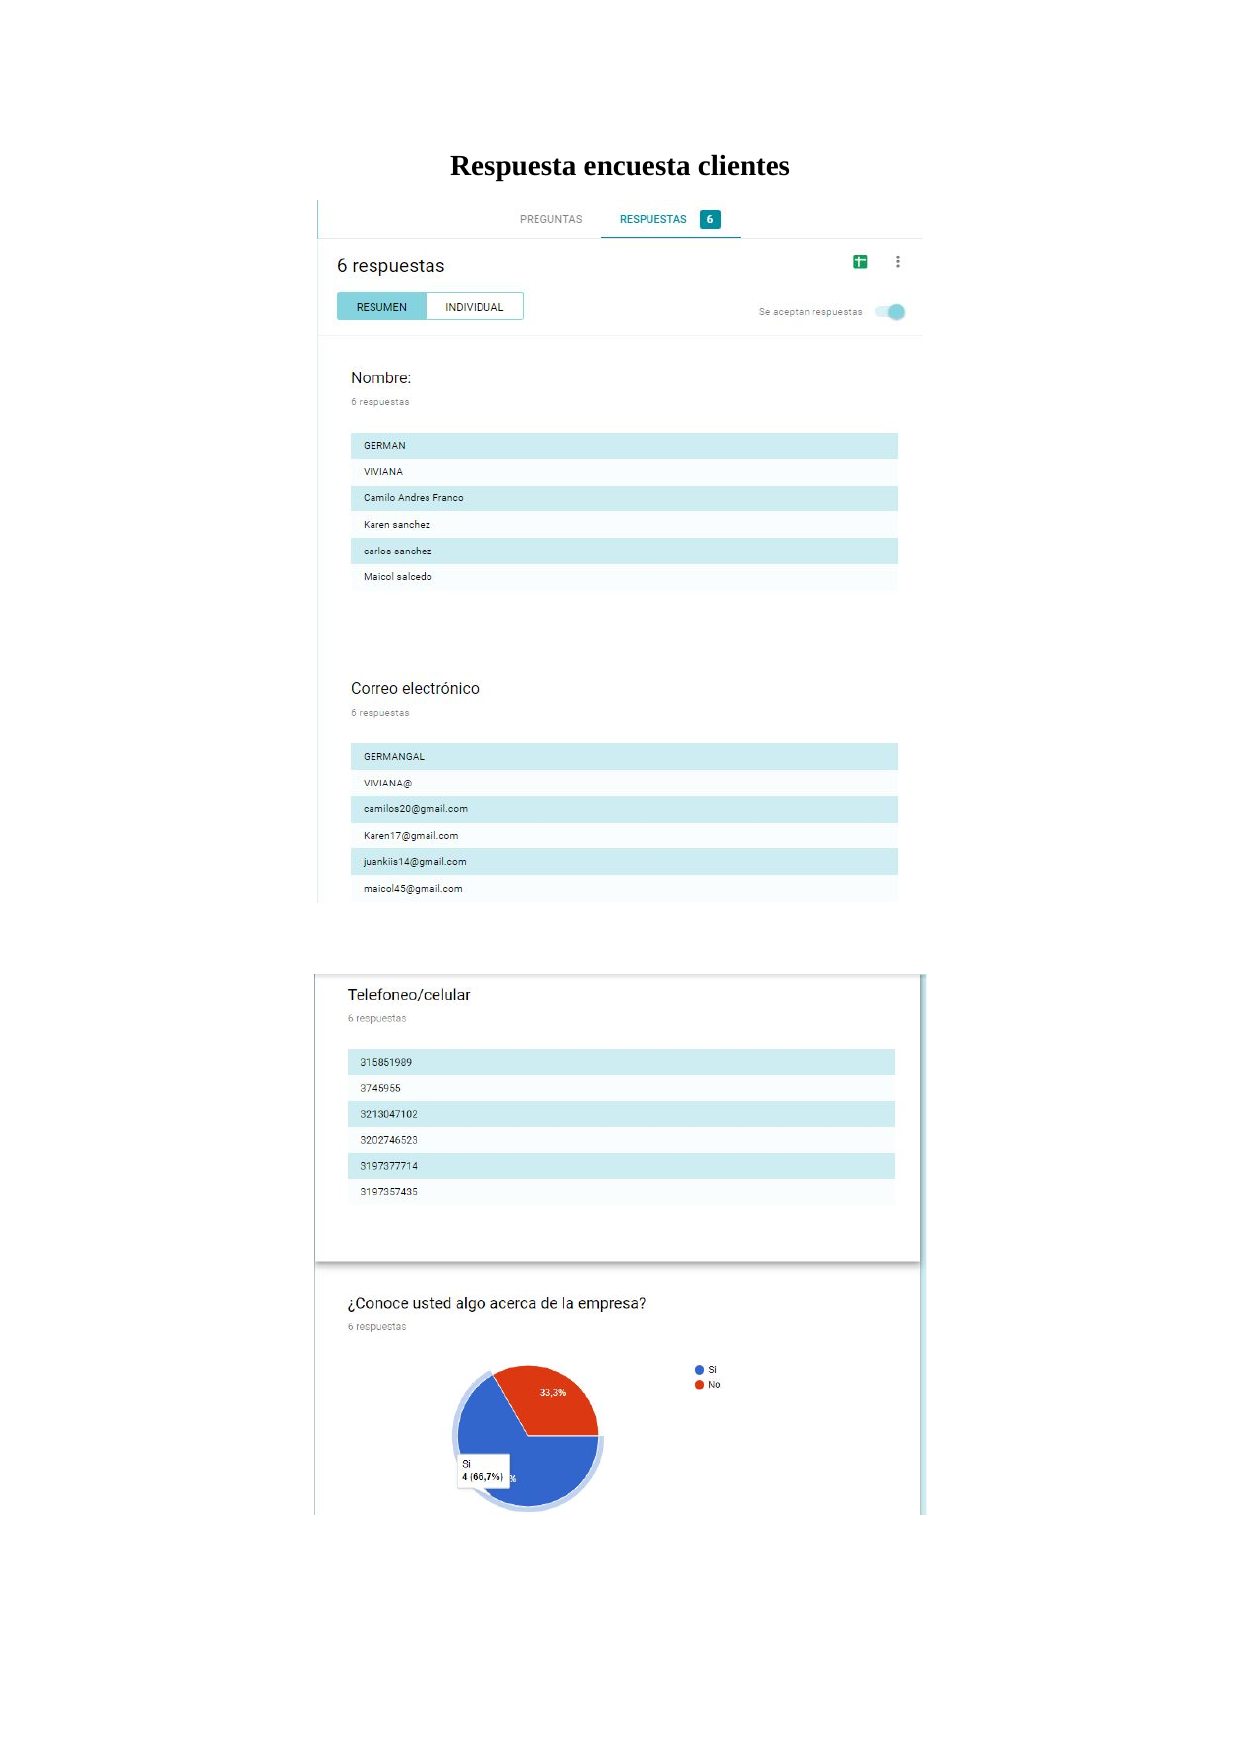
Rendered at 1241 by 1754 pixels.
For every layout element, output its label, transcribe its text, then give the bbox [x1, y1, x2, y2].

picture [317, 200, 923, 903]
text Respuesta encuesta clientes [177, 148, 1063, 181]
picture [314, 974, 927, 1515]
